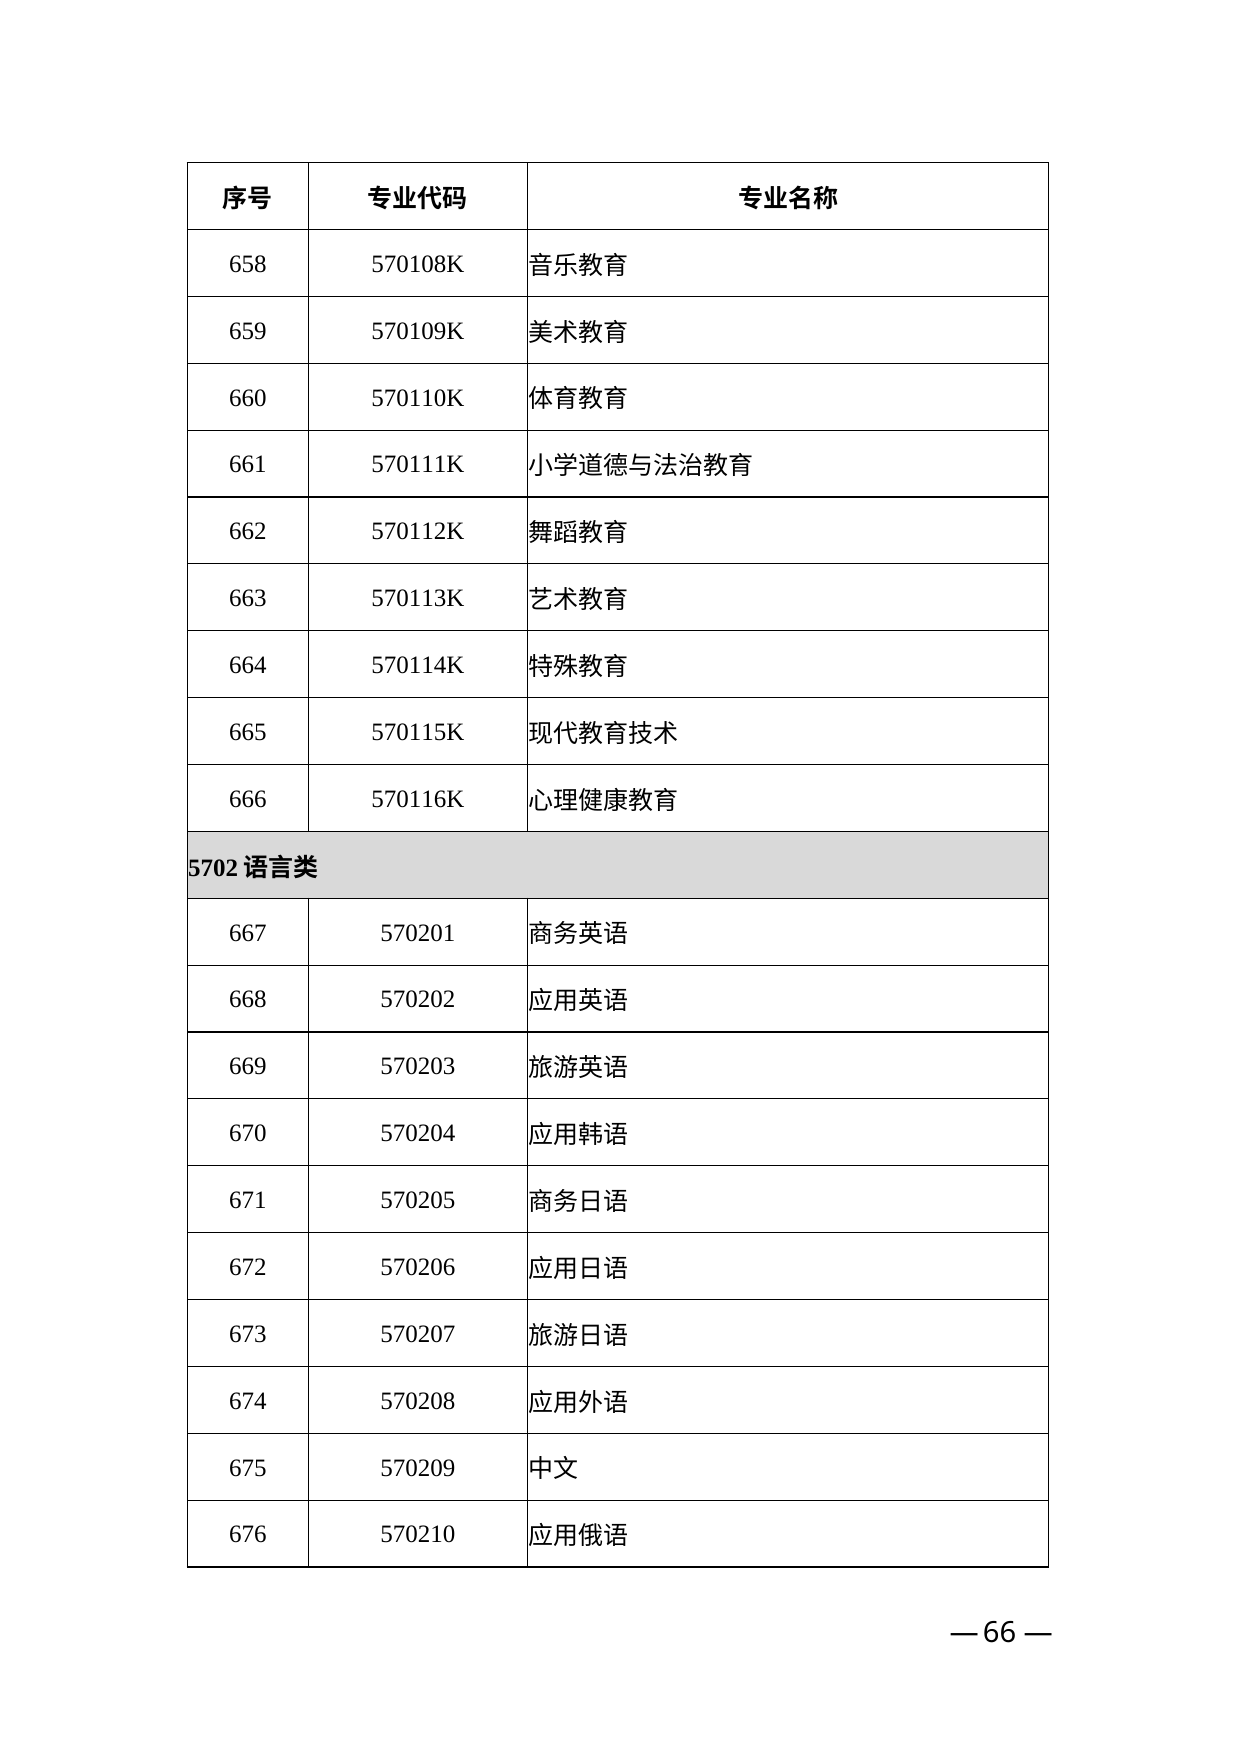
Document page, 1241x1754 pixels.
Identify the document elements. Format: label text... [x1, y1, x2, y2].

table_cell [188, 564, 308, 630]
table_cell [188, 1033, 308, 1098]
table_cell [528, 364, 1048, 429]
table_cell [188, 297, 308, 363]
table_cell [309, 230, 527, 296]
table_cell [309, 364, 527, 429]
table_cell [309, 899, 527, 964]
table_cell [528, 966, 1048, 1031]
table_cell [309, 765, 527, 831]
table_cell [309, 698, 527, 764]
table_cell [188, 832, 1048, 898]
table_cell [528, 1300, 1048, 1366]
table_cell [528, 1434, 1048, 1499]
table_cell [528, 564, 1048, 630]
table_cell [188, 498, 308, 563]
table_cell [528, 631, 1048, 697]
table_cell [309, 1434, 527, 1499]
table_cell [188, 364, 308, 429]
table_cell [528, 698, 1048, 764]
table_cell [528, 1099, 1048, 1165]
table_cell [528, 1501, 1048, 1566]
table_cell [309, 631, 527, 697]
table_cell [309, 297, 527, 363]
table_header 序号 [188, 163, 308, 229]
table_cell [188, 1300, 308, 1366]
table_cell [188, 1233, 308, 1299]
table_header 专业名称 [528, 163, 1048, 229]
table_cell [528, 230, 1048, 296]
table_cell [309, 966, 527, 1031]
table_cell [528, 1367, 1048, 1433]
table_header 专业代码 [309, 163, 527, 229]
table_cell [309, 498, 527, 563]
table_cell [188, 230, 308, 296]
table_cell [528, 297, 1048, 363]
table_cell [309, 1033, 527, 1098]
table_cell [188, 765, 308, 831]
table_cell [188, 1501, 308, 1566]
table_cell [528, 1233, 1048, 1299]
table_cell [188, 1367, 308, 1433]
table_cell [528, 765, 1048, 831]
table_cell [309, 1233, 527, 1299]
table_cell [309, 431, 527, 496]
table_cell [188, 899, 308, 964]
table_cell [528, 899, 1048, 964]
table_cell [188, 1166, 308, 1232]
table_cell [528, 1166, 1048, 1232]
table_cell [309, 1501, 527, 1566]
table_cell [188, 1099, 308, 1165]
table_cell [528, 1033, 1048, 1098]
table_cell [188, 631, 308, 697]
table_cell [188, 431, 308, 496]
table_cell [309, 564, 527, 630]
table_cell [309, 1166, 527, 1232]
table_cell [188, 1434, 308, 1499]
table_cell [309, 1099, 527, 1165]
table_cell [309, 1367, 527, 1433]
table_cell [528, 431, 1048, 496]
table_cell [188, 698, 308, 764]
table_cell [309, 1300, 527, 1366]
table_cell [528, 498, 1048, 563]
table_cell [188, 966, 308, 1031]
